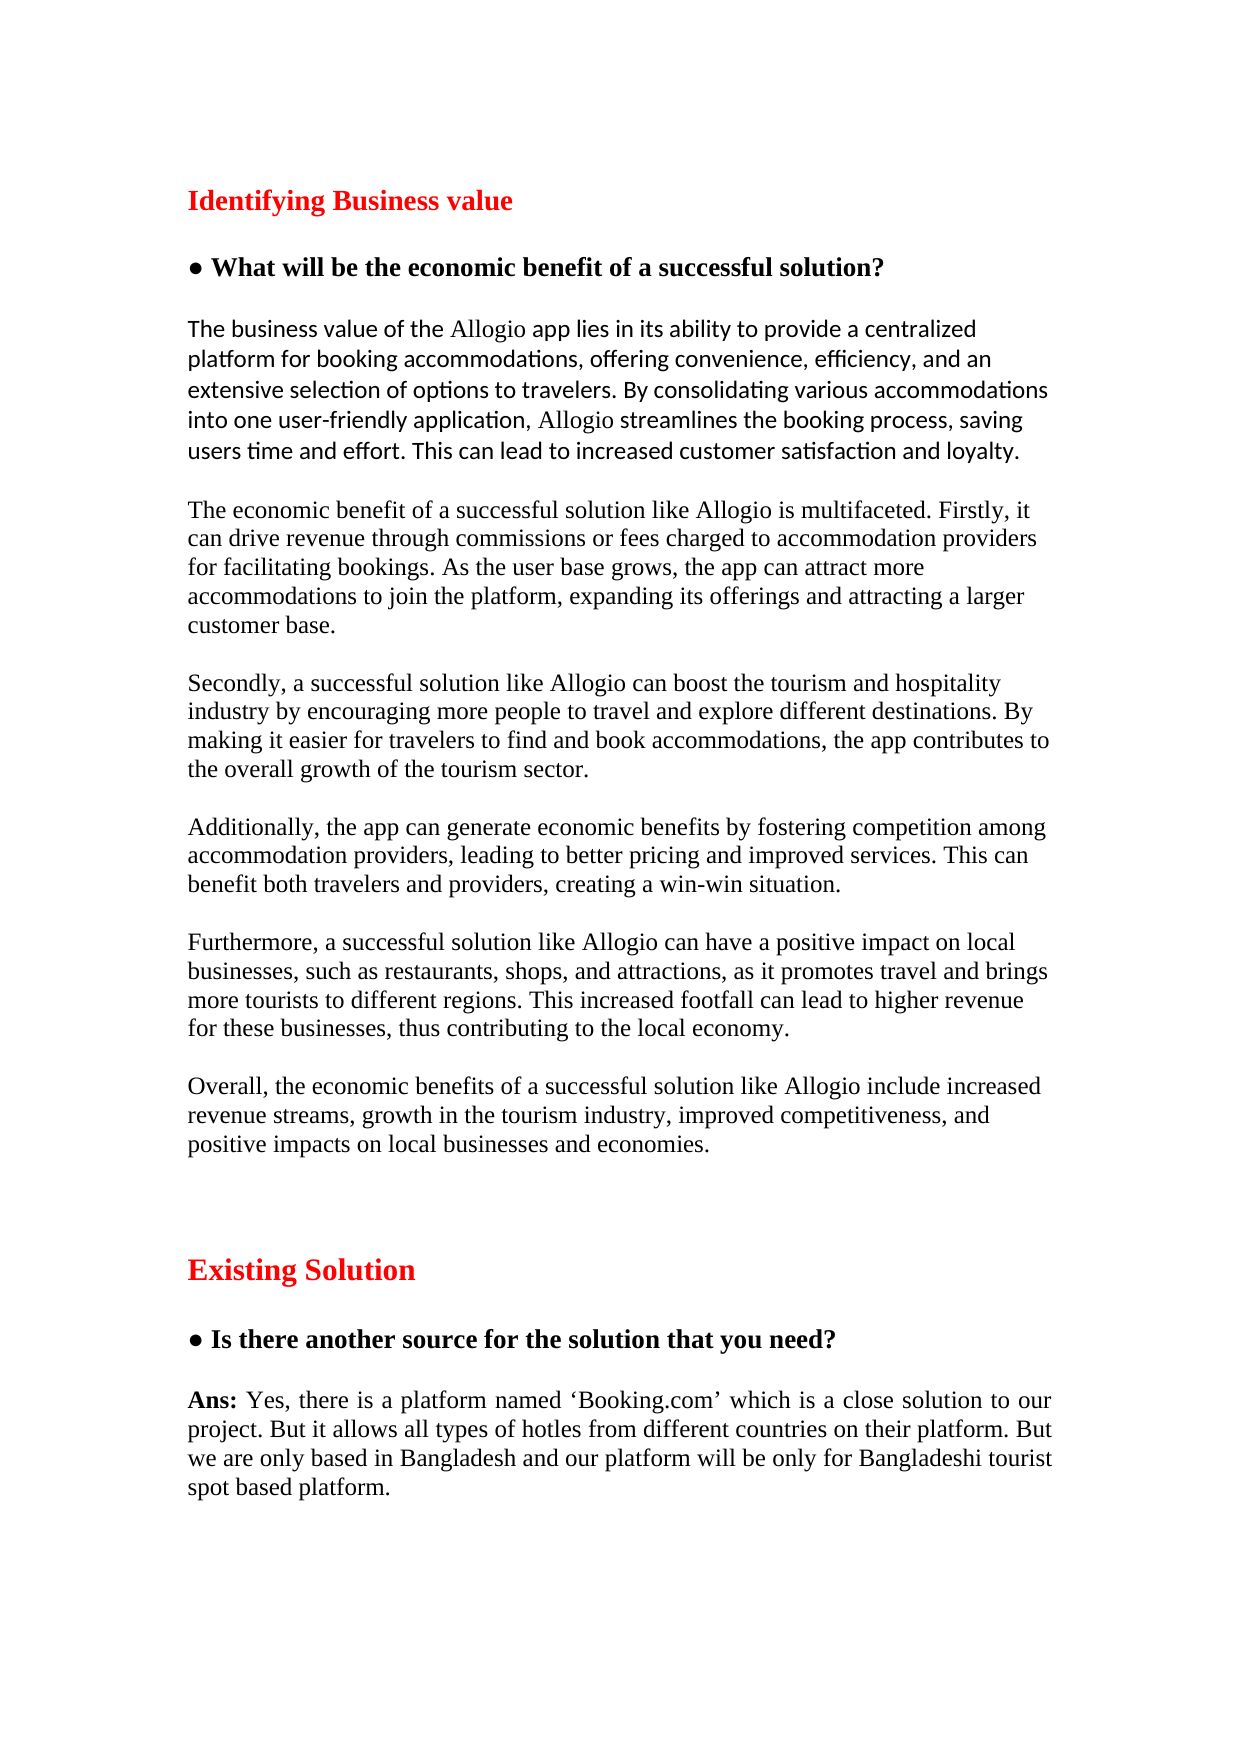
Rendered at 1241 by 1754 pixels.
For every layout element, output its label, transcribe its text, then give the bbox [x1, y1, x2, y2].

text Secondly, a successful solution like Allogio can boost the tourism and hospitality industry by encouraging more people to travel and explore different destinations. By making it easier for travelers to find and book accommodations, the app contributes to the overall growth of the tourism sector. [187, 668, 1053, 783]
text The economic benefit of a successful solution like Allogio is multifaceted. Firstly, it can drive revenue through commissions or fees charged to accommodation providers for facilitating bookings. As the user base grows, the app can attract more accommodations to join the platform, expanding its offerings and attracting a larger customer base. [187, 495, 1053, 638]
text Additionally, the app can generate economic benefits by fostering competition among accommodation providers, leading to better pricing and improved services. This can benefit both travelers and providers, creating a win-win situation. [187, 812, 1053, 898]
text Ans: Yes, there is a platform named ‘Booking.com’ which is a close solution to our project. But it allows all types of hotles from different countries on their platform. But we are only based in Bangladesh and our platform will be only for Bangladeshi tourist spot based platform. [187, 1386, 1053, 1501]
text Identifying Business value [187, 183, 1053, 217]
text ● What will be the economic benefit of a successful solution? [187, 251, 1053, 282]
text The business value of the Allogio app lies in its ability to provide a centralized platform for booking accommodations, offering convenience, efficiency, and an extensive selection of options to travelers. By consolidating various accommodations into one user-friendly application, Allogio streamlines the booking process, saving users time and effort. This can lead to increased customer satisfaction and loyalty. [187, 313, 1053, 466]
text Existing Solution [187, 1251, 1053, 1287]
text ● Is there another source for the solution that you need? [187, 1323, 1053, 1354]
text Overall, the economic benefits of a successful solution like Allogio include increased revenue streams, growth in the tourism industry, improved competitiveness, and positive impacts on local businesses and economies. [187, 1071, 1053, 1158]
text Furthermore, a successful solution like Allogio can have a positive impact on local businesses, such as restaurants, shops, and attractions, as it promotes travel and brings more tourists to different regions. This increased footfall can lead to higher revenue for these businesses, thus contributing to the local economy. [187, 927, 1053, 1042]
